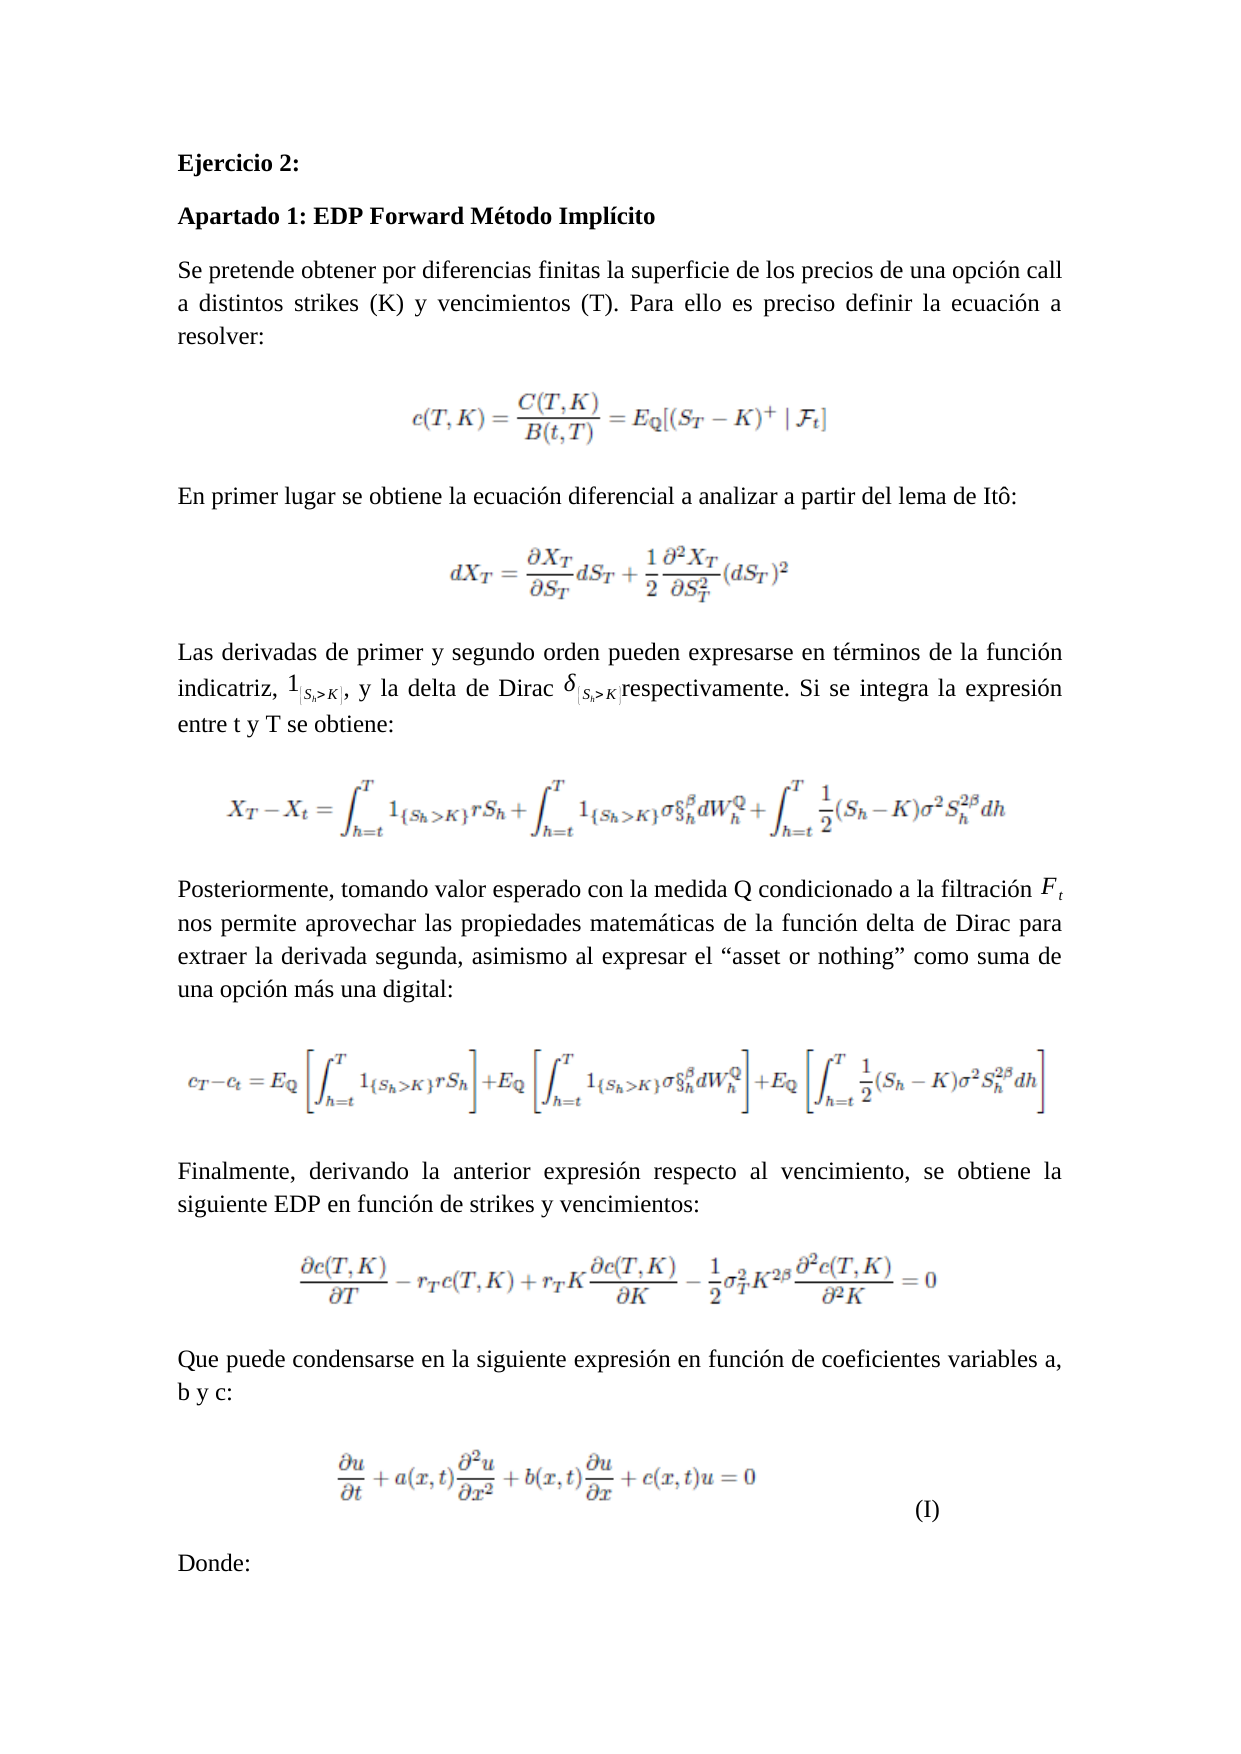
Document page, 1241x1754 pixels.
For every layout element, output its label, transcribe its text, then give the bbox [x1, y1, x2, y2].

text Donde: [177, 1548, 1063, 1576]
picture [219, 763, 1021, 848]
text Apartado 1: EDP Forward Método Implícito [177, 201, 1063, 230]
text Posteriormente, tomando valor esperado con la medida Q condicionado a la filtración nos permite aprovechar las propiedades matemáticas de la función delta de Dirac para extraer la derivada segunda, asimismo al expresar el “asset or nothing” como suma de una opción más una digital: [177, 873, 1063, 1003]
picture [433, 535, 807, 612]
text Se pretende obtener por diferencias finitas la superficie de los precios de una opción call a distintos strikes (K) y vencimientos (T). Para ello es preciso definir la ecuación a resolver: [177, 255, 1063, 350]
text Finalmente, derivando la anterior expresión respecto al vencimiento, se obtiene la siguiente EDP en función de strikes y vencimientos: [177, 1156, 1063, 1218]
text Que puede condensarse en la siguiente expresión en función de coeficientes variables a, b y c: [177, 1344, 1063, 1406]
picture [291, 1242, 949, 1320]
text En primer lugar se obtiene la ecuación diferencial a analizar a partir del lema de Itô: [177, 481, 1063, 510]
text Ejercicio 2: [177, 148, 1063, 176]
picture [177, 1028, 1063, 1131]
picture [392, 375, 848, 457]
text Las derivadas de primer y segundo orden pueden expresarse en términos de la función indicatriz, , y la delta de Dirac respectivamente. Si se integra la expresión entre t y T se obtiene: [177, 637, 1063, 738]
picture [324, 1431, 769, 1518]
